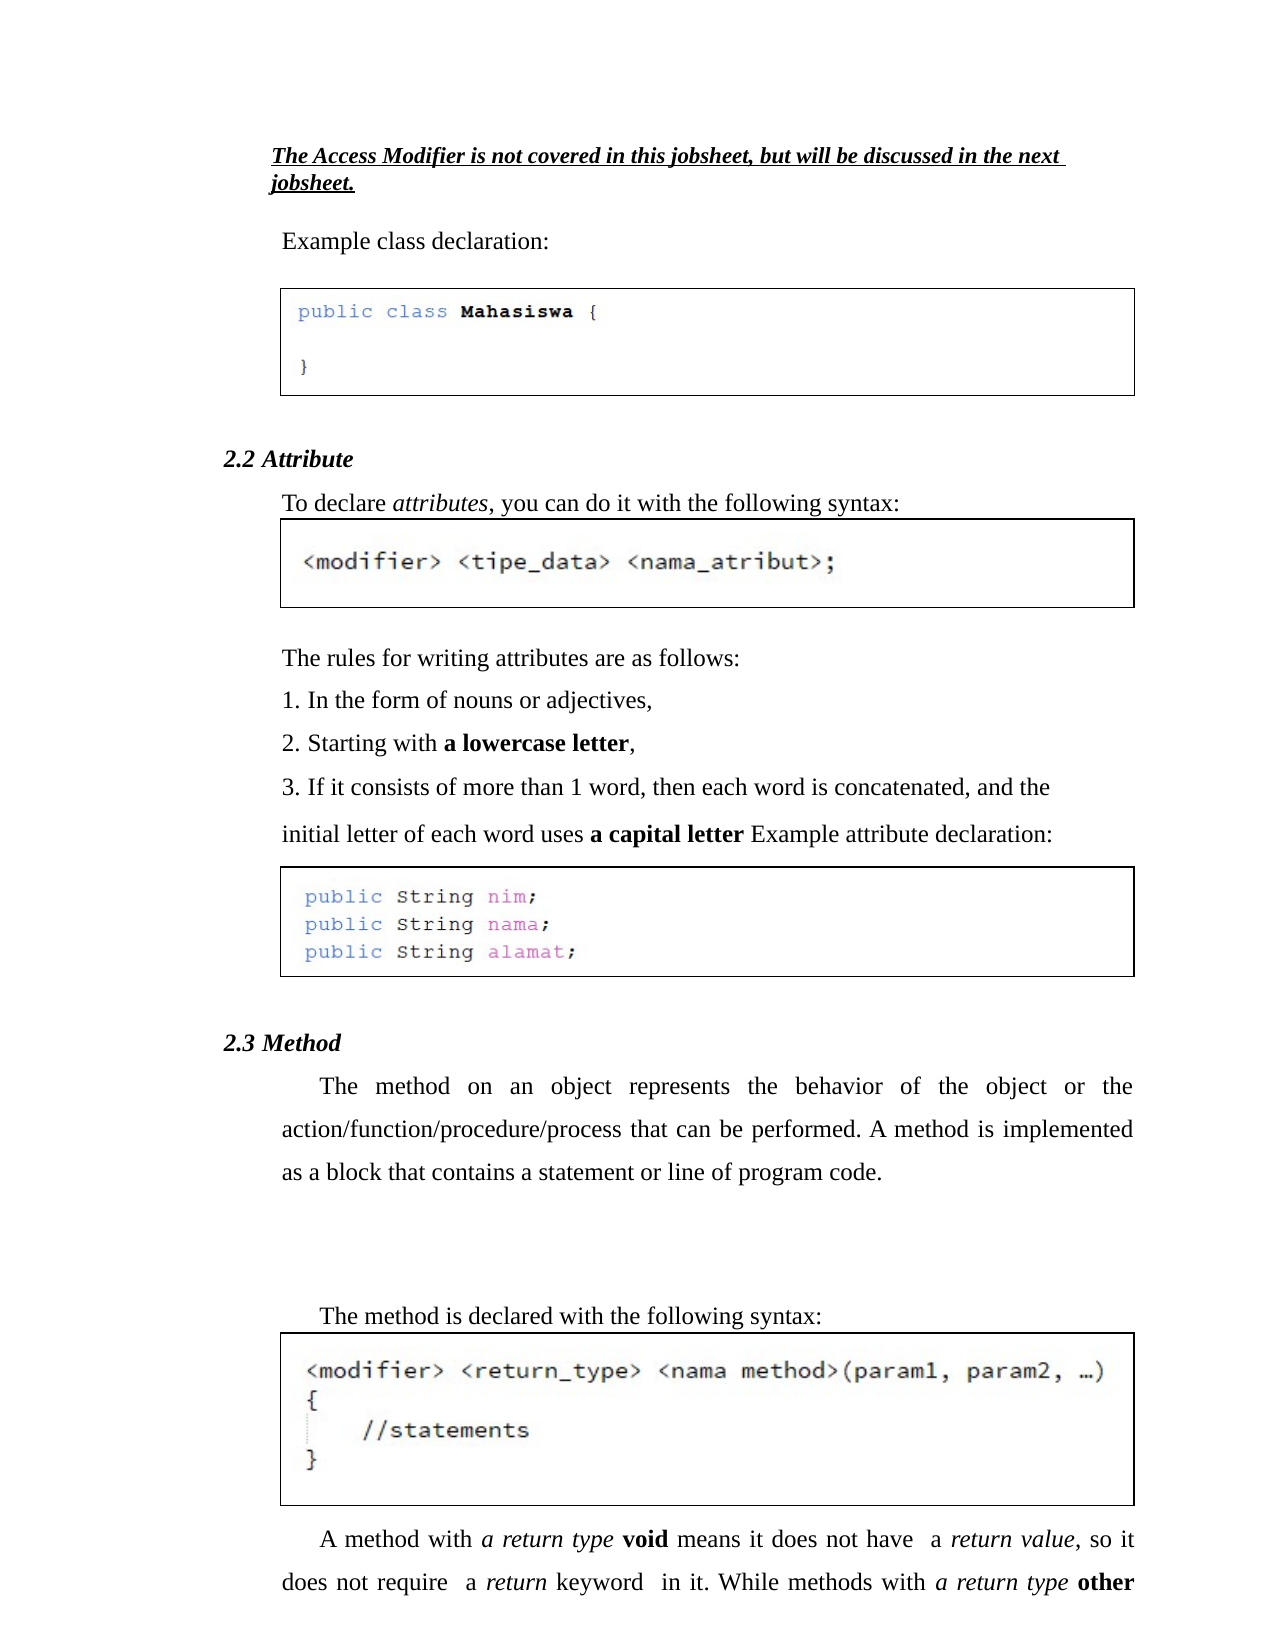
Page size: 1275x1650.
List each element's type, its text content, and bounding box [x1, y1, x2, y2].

picture [291, 295, 611, 383]
picture [291, 878, 590, 973]
text The rules for writing attributes are as follows: [282, 643, 1126, 671]
subtitle 2. Starting with a lowercase letter, [282, 728, 1135, 757]
text The Access Modifier is not covered in this jobsheet, but will be discussed in the next jobsheet. [271, 143, 1135, 195]
text 1. In the form of nouns or adjectives, [282, 686, 1126, 714]
picture [291, 1347, 1120, 1489]
text 3. If it consists of more than 1 word, then each word is concatenated, and the initial letter of each word uses a capital letter Example attribute declaration: [282, 772, 1062, 848]
subtitle 2.3 Method [223, 1028, 1135, 1057]
subtitle 2.2 Attribute [223, 444, 1135, 473]
picture [291, 533, 850, 593]
text The method is declared with the following syntax: [319, 1301, 1126, 1330]
text To declare attributes, you can do it with the following syntax: [282, 488, 1126, 516]
text The method on an object represents the behavior of the object or the action/function/procedure/process that can be performed. A method is implemented as a block that contains a statement or line of program code. [282, 1071, 1134, 1186]
text Example class declaration: [282, 226, 1126, 255]
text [282, 1524, 1134, 1595]
